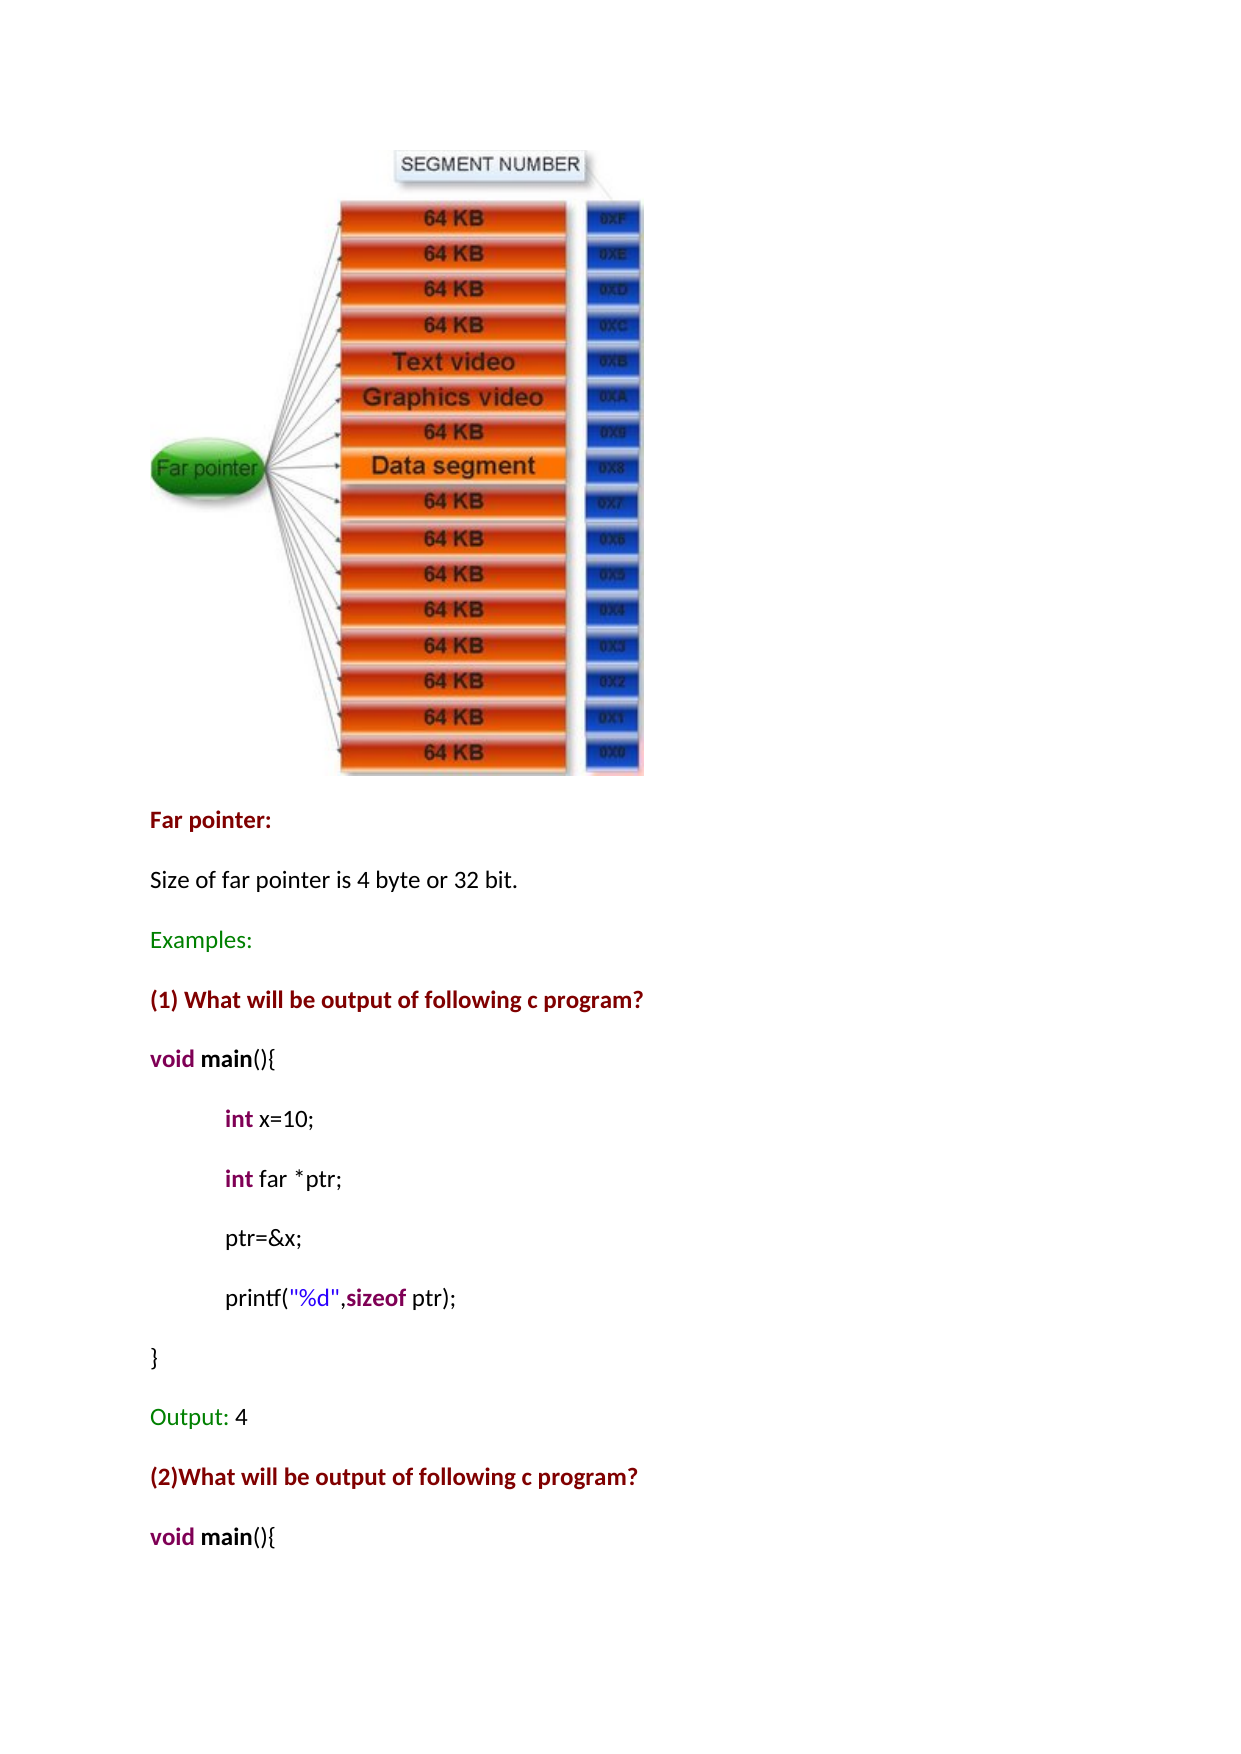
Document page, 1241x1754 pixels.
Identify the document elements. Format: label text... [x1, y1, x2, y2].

text void main(){ [150, 1521, 1090, 1551]
picture [150, 150, 644, 776]
text Examples: [150, 924, 1090, 954]
text printf("%d",sizeof ptr); [150, 1282, 1090, 1313]
text Output: 4 [150, 1402, 1090, 1432]
text (2)What will be output of following c program? [150, 1461, 1090, 1492]
text (1) What will be output of following c program? [150, 984, 1090, 1014]
text ptr=&x; [150, 1222, 1090, 1253]
text Far pointer: [150, 805, 1090, 835]
text int x=10; [150, 1103, 1090, 1134]
text int far *ptr; [150, 1163, 1090, 1193]
text void main(){ [150, 1043, 1090, 1074]
text Size of far pointer is 4 byte or 32 bit. [150, 864, 1090, 895]
text } [150, 1342, 1090, 1372]
